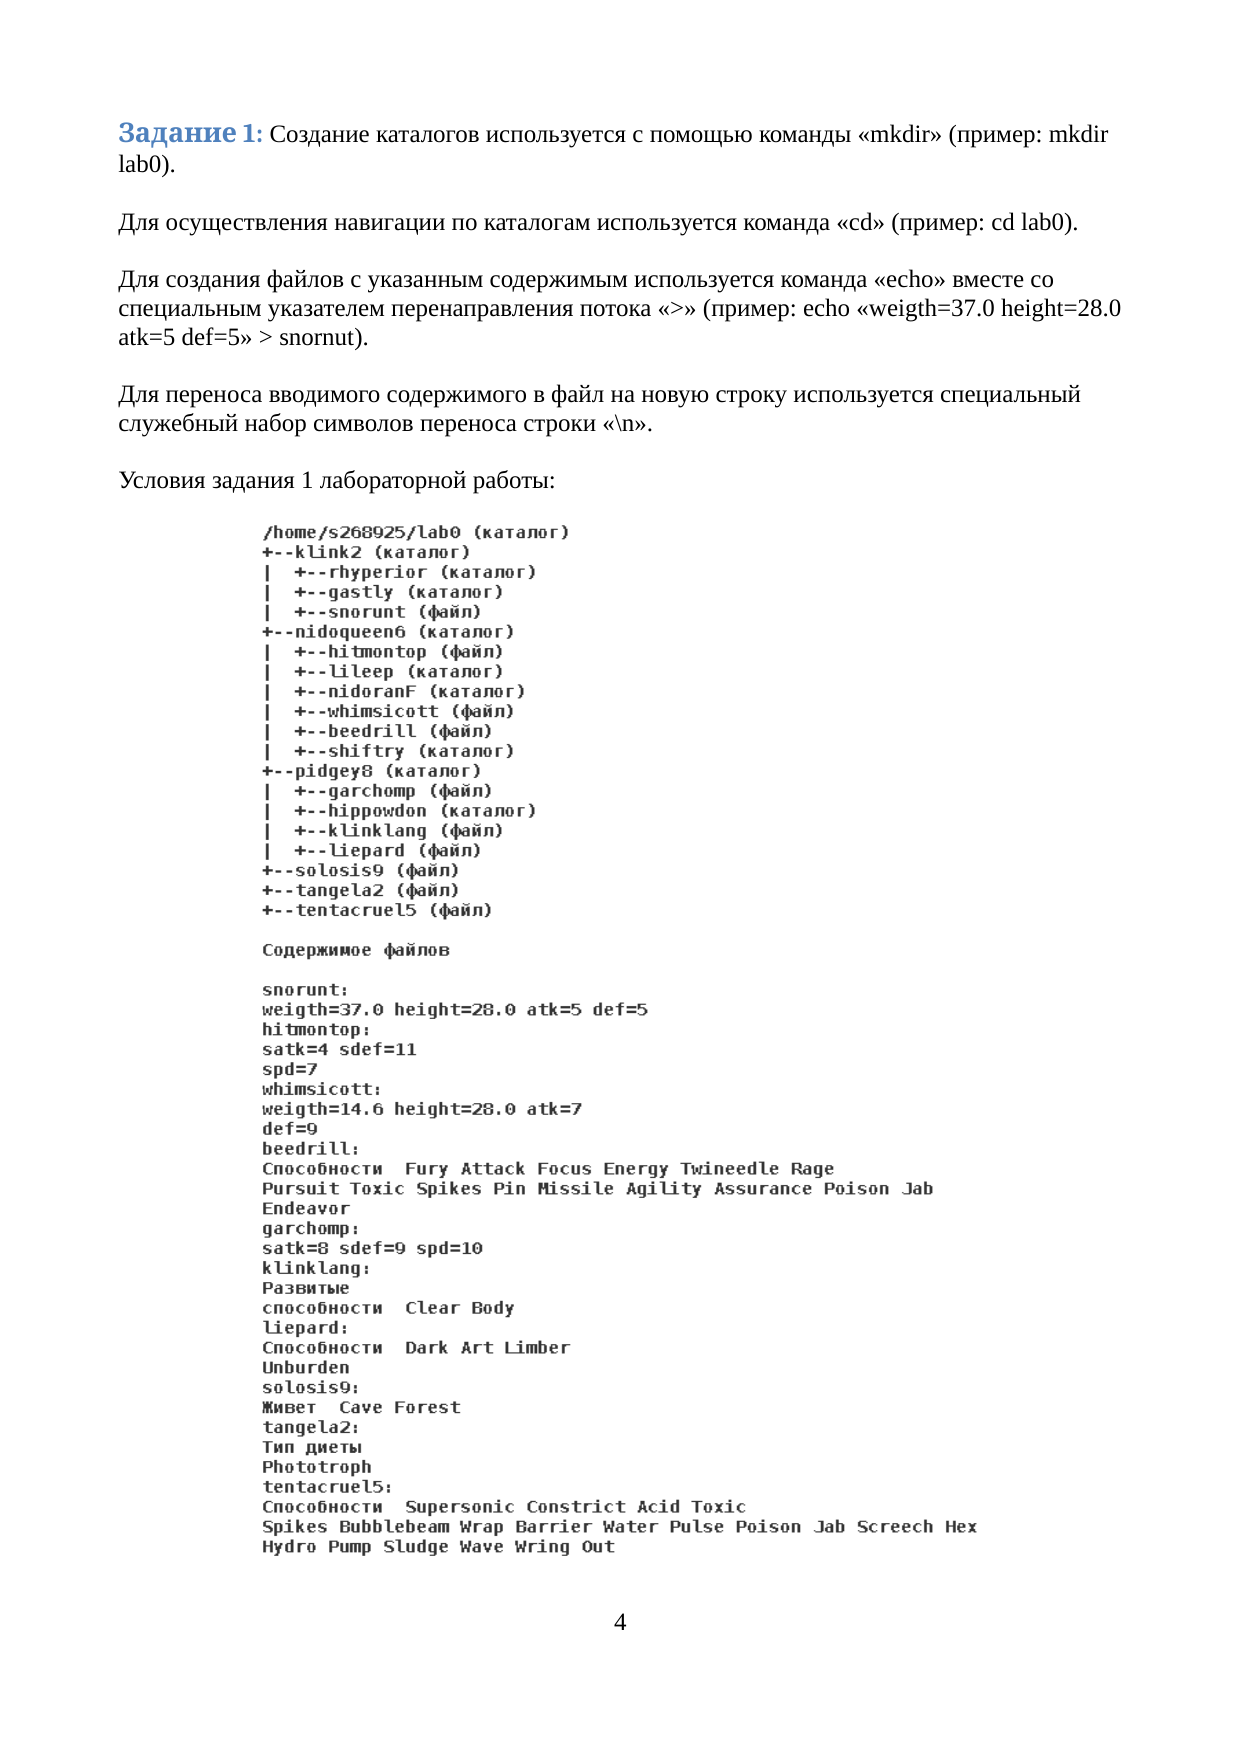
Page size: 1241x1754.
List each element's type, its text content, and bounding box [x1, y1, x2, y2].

picture [262, 523, 978, 1577]
text Для переноса вводимого содержимого в файл на новую строку используется специальный служебный набор символов переноса строки «\n». [118, 379, 1122, 437]
subtitle Задание 1: Создание каталогов используется с помощью команды «mkdir» (пример: mkdir lab0). [118, 118, 1122, 178]
text Для создания файлов с указанным содержимым используется команда «echo» вместе со специальным указателем перенаправления потока «>» (пример: echo «weigth=37.0 height=28.0 atk=5 def=5» > snornut). [118, 264, 1122, 351]
text Для осуществления навигации по каталогам используется команда «cd» (пример: cd lab0). [118, 207, 1122, 236]
text Условия задания 1 лабораторной работы: [118, 466, 1122, 494]
